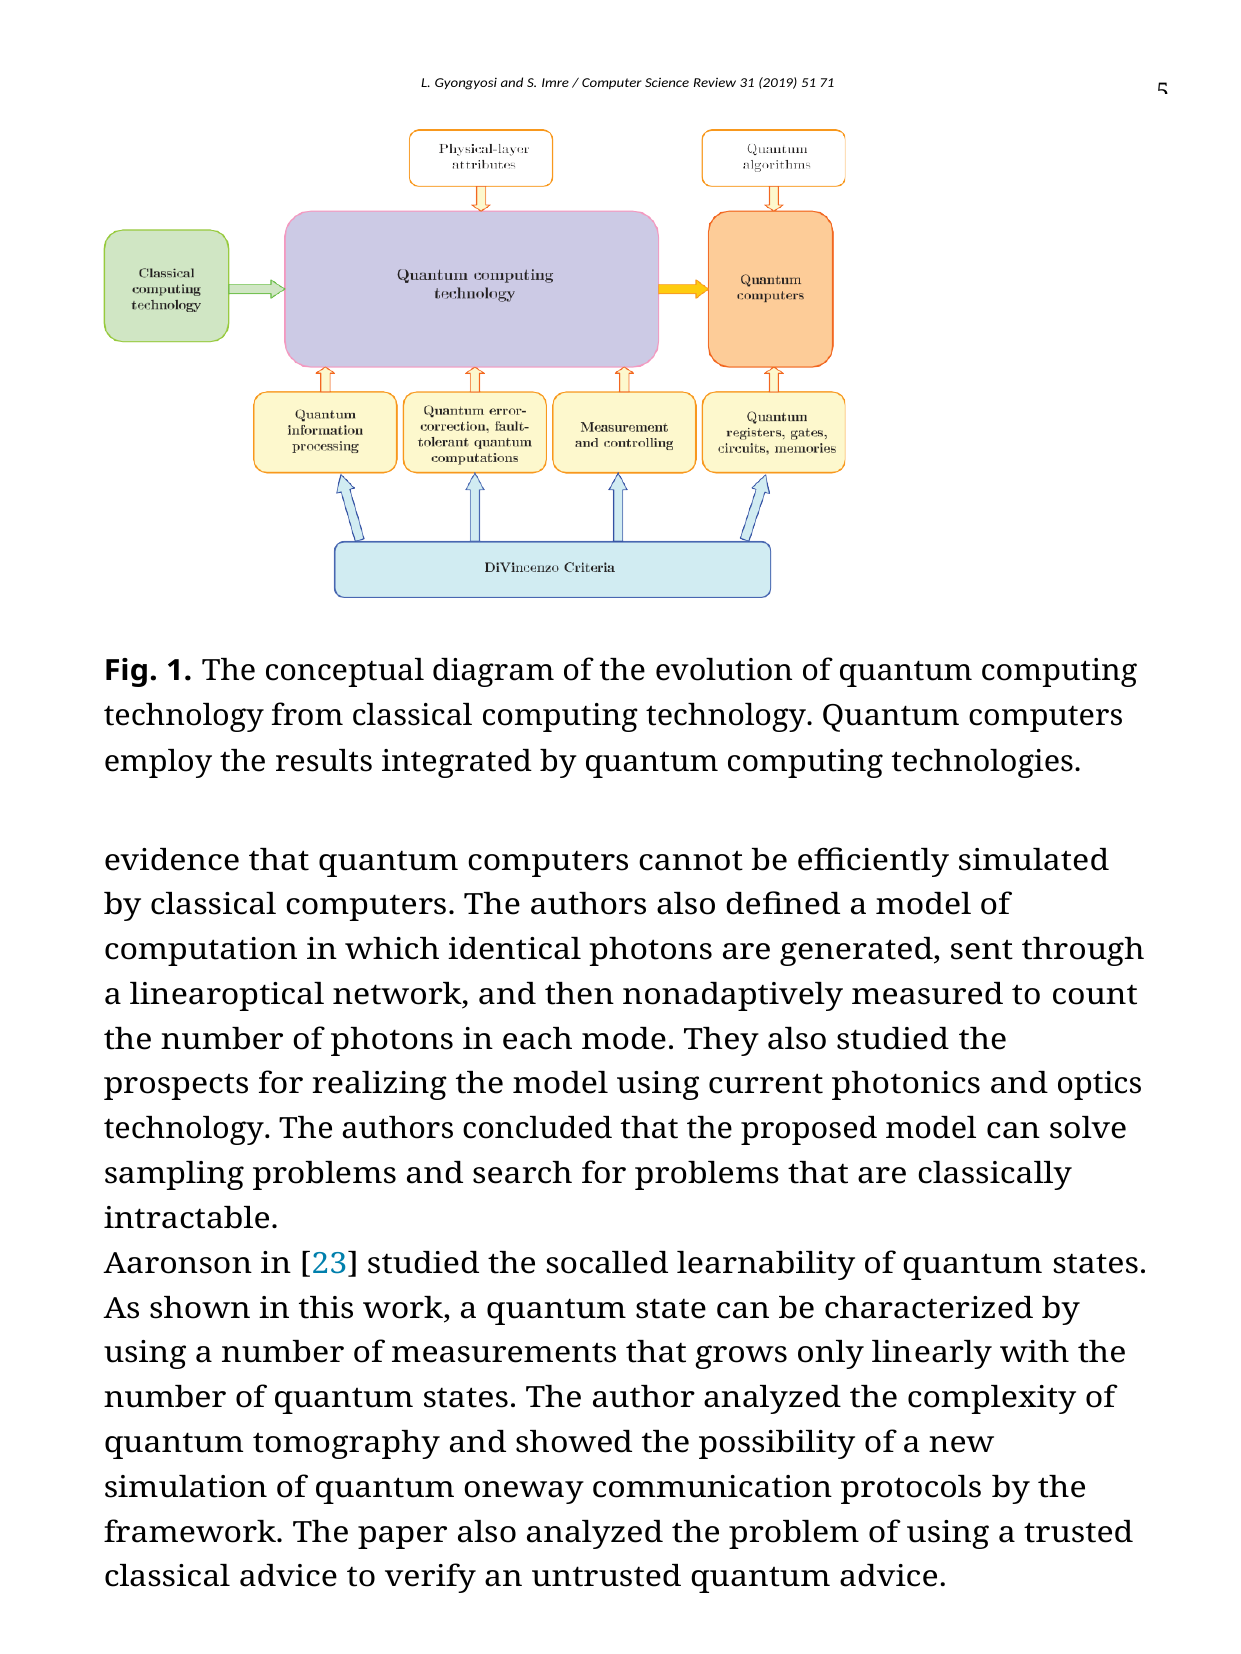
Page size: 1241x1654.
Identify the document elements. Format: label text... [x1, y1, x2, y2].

text evidence that quantum computers cannot be efficiently simulated by classical computers. The authors also defined a model of computation in which identical photons are generated, sent through a linearoptical network, and then nonadaptively measured to count the number of photons in each mode. They also studied the prospects for realizing the model using current photonics and optics technology. The authors concluded that the proposed model can solve sampling problems and search for problems that are classically intractable. [103, 839, 1148, 1237]
picture [103, 129, 846, 598]
text Fig. 1. The conceptual diagram of the evolution of quantum computing technology from classical computing technology. Quantum computers employ the results integrated by quantum computing technologies. [103, 649, 1148, 780]
text Aaronson in [23] studied the socalled learnability of quantum states. As shown in this work, a quantum state can be characterized by using a number of measurements that grows only linearly with the number of quantum states. The author analyzed the complexity of quantum tomography and showed the possibility of a new simulation of quantum oneway communication protocols by the framework. The paper also analyzed the problem of using a trusted classical advice to verify an untrusted quantum advice. [103, 1242, 1148, 1595]
